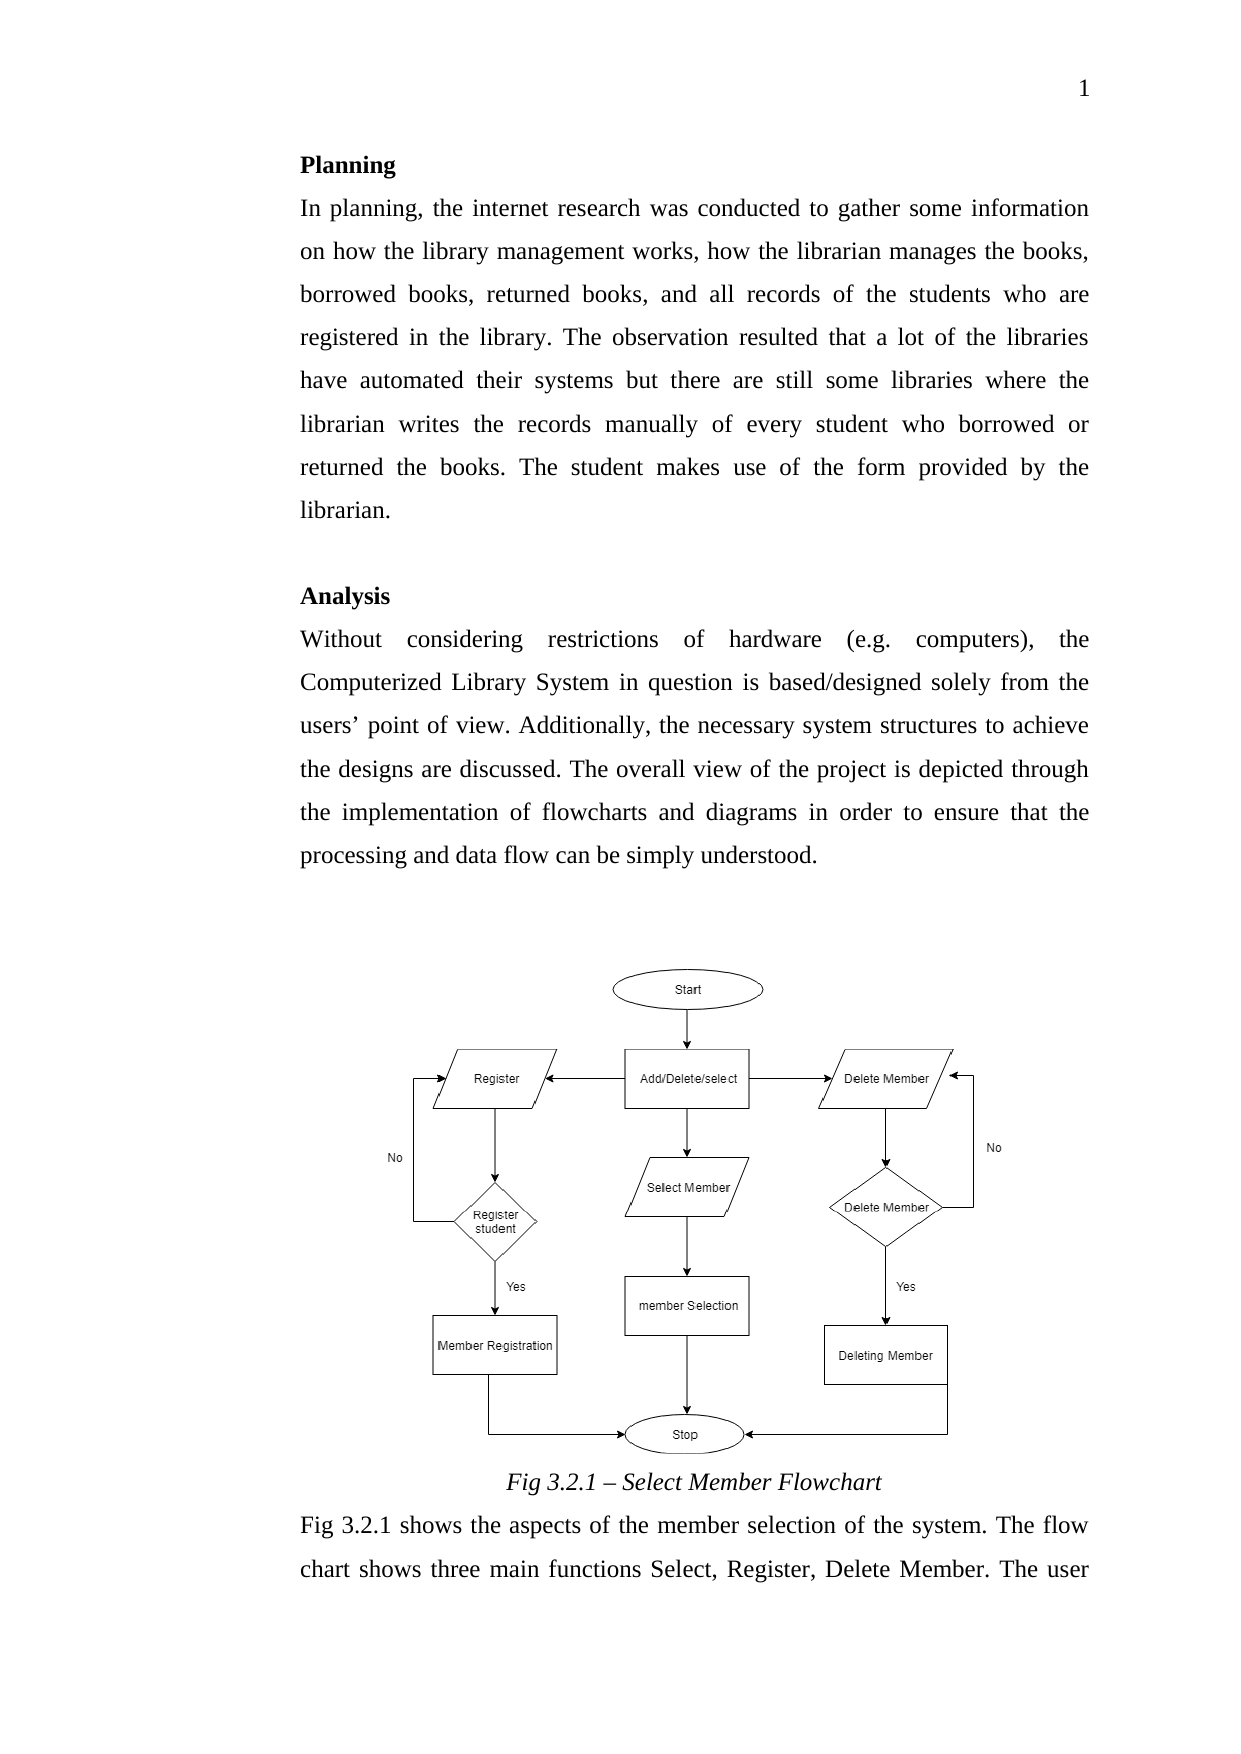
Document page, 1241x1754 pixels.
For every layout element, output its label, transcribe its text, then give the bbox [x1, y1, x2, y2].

text Analysis [300, 581, 1090, 610]
text Without considering restrictions of hardware (e.g. computers), the Computerized Library System in question is based/designed solely from the users’ point of view. Additionally, the necessary system structures to achieve the designs are discussed. The overall view of the project is depicted through the implementation of flowcharts and diagrams in order to ensure that the processing and data flow can be simply understood. [300, 624, 1090, 869]
text Planning [300, 150, 1090, 179]
text Fig 3.2.1 – Select Member Flowchart [300, 1467, 1090, 1496]
picture [375, 969, 1016, 1454]
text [300, 1511, 1090, 1582]
text In planning, the internet research was conducted to gather some information on how the library management works, how the librarian manages the books, borrowed books, returned books, and all records of the students who are registered in the library. The observation resulted that a lot of the libraries have automated their systems but there are still some libraries where the librarian writes the records manually of every student who borrowed or returned the books. The student makes use of the form provided by the librarian. [300, 193, 1090, 524]
